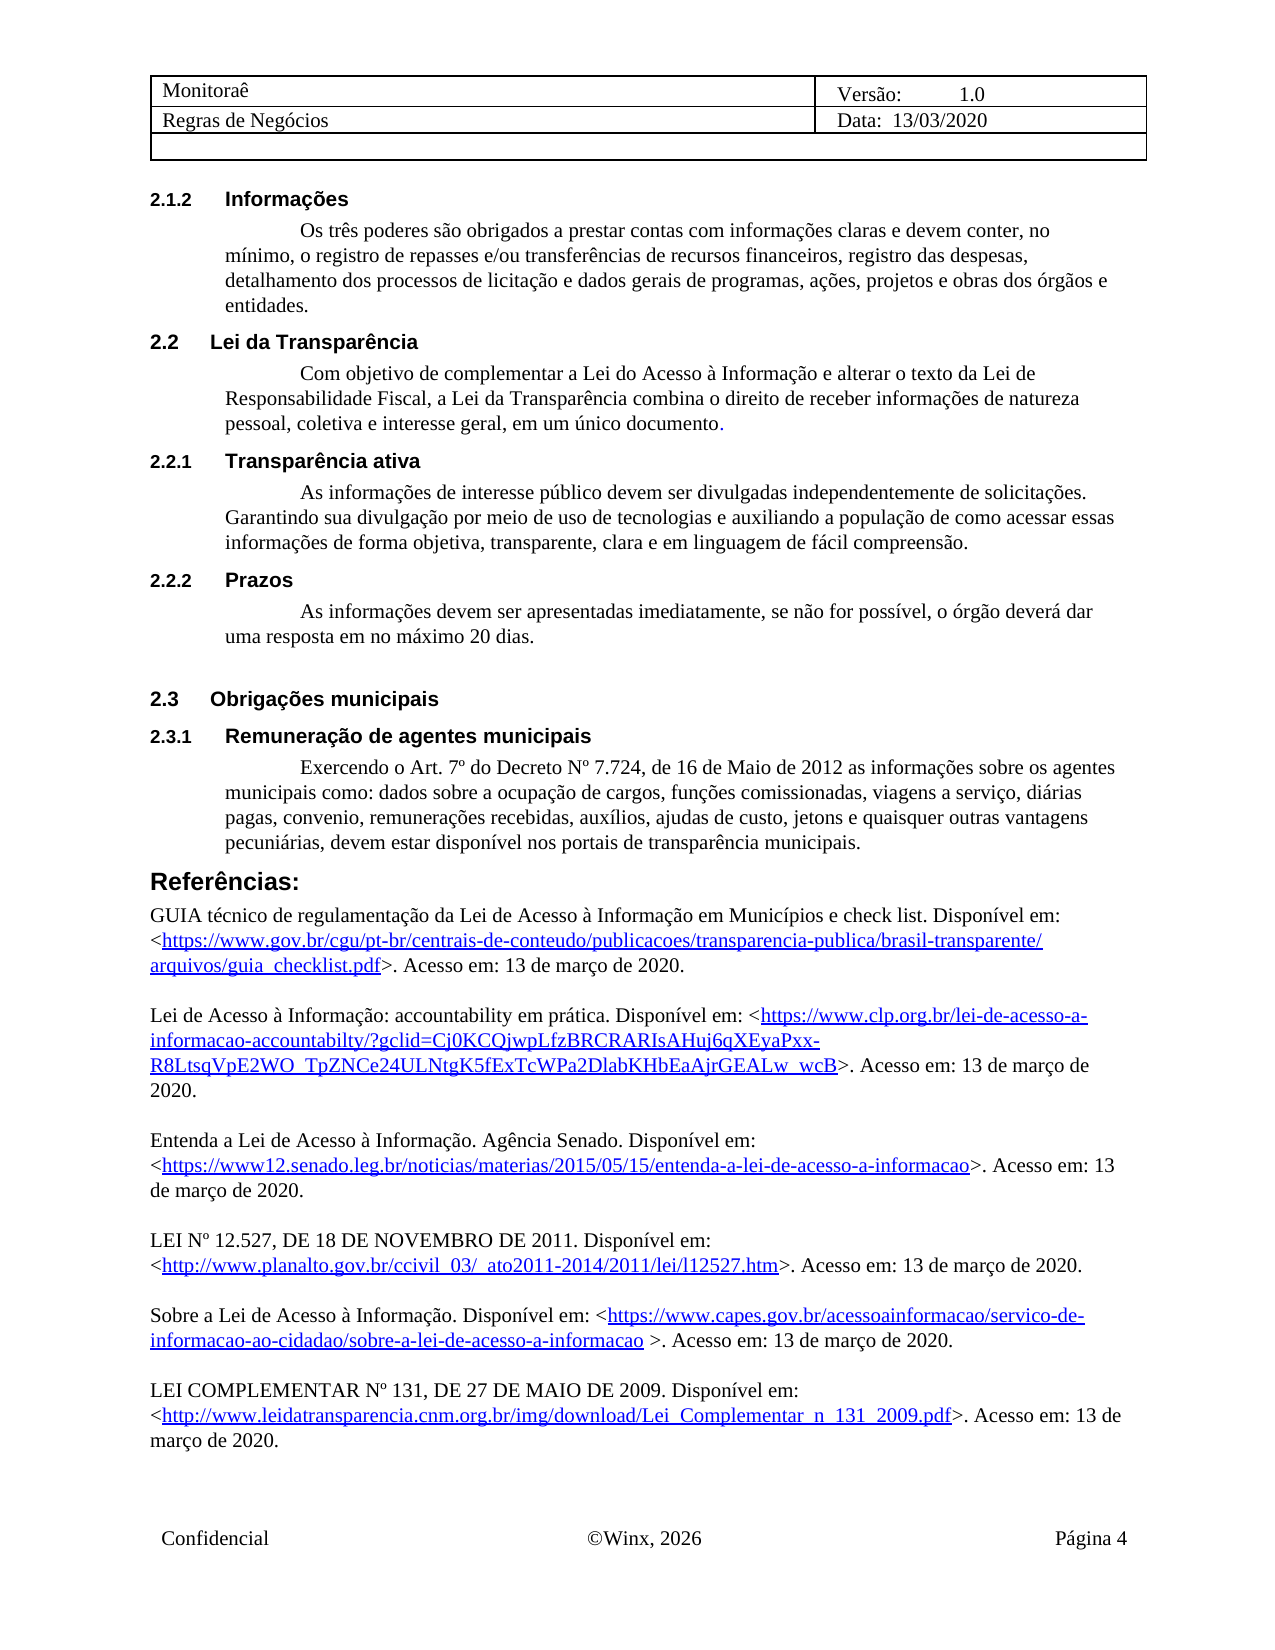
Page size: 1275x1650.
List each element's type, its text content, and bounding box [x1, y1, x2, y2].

text Lei de Acesso à Informação: accountability em prática. Disponível em: <https://www.clp.org.br/lei-de-acesso-a-informacao-accountabilty/?gclid=Cj0KCQjwpLfzBRCRARIsAHuj6qXEyaPxx-R8LtsqVpE2WO_TpZNCe24ULNtgK5fExTcWPa2DlabKHbEaAjrGEALw_wcB>. Acesso em: 13 de março de 2020. [150, 1002, 1125, 1102]
subtitle Informações [150, 185, 1125, 210]
text Entenda a Lei de Acesso à Informação. Agência Senado. Disponível em: <https://www12.senado.leg.br/noticias/materias/2015/05/15/entenda-a-lei-de-acesso-a-informacao>. Acesso em: 13 de março de 2020. [150, 1127, 1125, 1202]
subtitle Remuneração de agentes municipais [150, 723, 1125, 748]
text LEI Nº 12.527, DE 18 DE NOVEMBRO DE 2011. Disponível em: <http://www.planalto.gov.br/ccivil_03/_ato2011-2014/2011/lei/l12527.htm>. Acesso em: 13 de março de 2020. [150, 1227, 1125, 1277]
subtitle Obrigações municipais [150, 685, 1125, 710]
subtitle Transparência ativa [150, 448, 1125, 473]
subtitle Referências: [150, 867, 1125, 895]
subtitle Lei da Transparência [150, 329, 1125, 354]
text LEI COMPLEMENTAR Nº 131, DE 27 DE MAIO DE 2009. Disponível em: <http://www.leidatransparencia.cnm.org.br/img/download/Lei_Complementar_n_131_2009.pdf>. Acesso em: 13 de março de 2020. [150, 1377, 1125, 1452]
text As informações devem ser apresentadas imediatamente, se não for possível, o órgão deverá dar uma resposta em no máximo 20 dias. [225, 598, 1125, 648]
text Sobre a Lei de Acesso à Informação. Disponível em: <https://www.capes.gov.br/acessoainformacao/servico-de-informacao-ao-cidadao/sobre-a-lei-de-acesso-a-informacao >. Acesso em: 13 de março de 2020. [150, 1302, 1125, 1352]
text Com objetivo de complementar a Lei do Acesso à Informação e alterar o texto da Lei de Responsabilidade Fiscal, a Lei da Transparência combina o direito de receber informações de natureza pessoal, coletiva e interesse geral, em um único documento. [225, 360, 1125, 435]
subtitle Prazos [150, 567, 1125, 592]
text As informações de interesse público devem ser divulgadas independentemente de solicitações. Garantindo sua divulgação por meio de uso de tecnologias e auxiliando a população de como acessar essas informações de forma objetiva, transparente, clara e em linguagem de fácil compreensão. [225, 479, 1125, 554]
text Exercendo o Art. 7º do Decreto Nº 7.724, de 16 de Maio de 2012 as informações sobre os agentes municipais como: dados sobre a ocupação de cargos, funções comissionadas, viagens a serviço, diárias pagas, convenio, remunerações recebidas, auxílios, ajudas de custo, jetons e quaisquer outras vantagens pecuniárias, devem estar disponível nos portais de transparência municipais. [225, 754, 1125, 854]
text Os três poderes são obrigados a prestar contas com informações claras e devem conter, no mínimo, o registro de repasses e/ou transferências de recursos financeiros, registro das despesas, detalhamento dos processos de licitação e dados gerais de programas, ações, projetos e obras dos órgãos e entidades. [225, 217, 1125, 317]
text GUIA técnico de regulamentação da Lei de Acesso à Informação em Municípios e check list. Disponível em: <https://www.gov.br/cgu/pt-br/centrais-de-conteudo/publicacoes/transparencia-publica/brasil-transparente/arquivos/guia_checklist.pdf>. Acesso em: 13 de março de 2020. [150, 902, 1125, 977]
